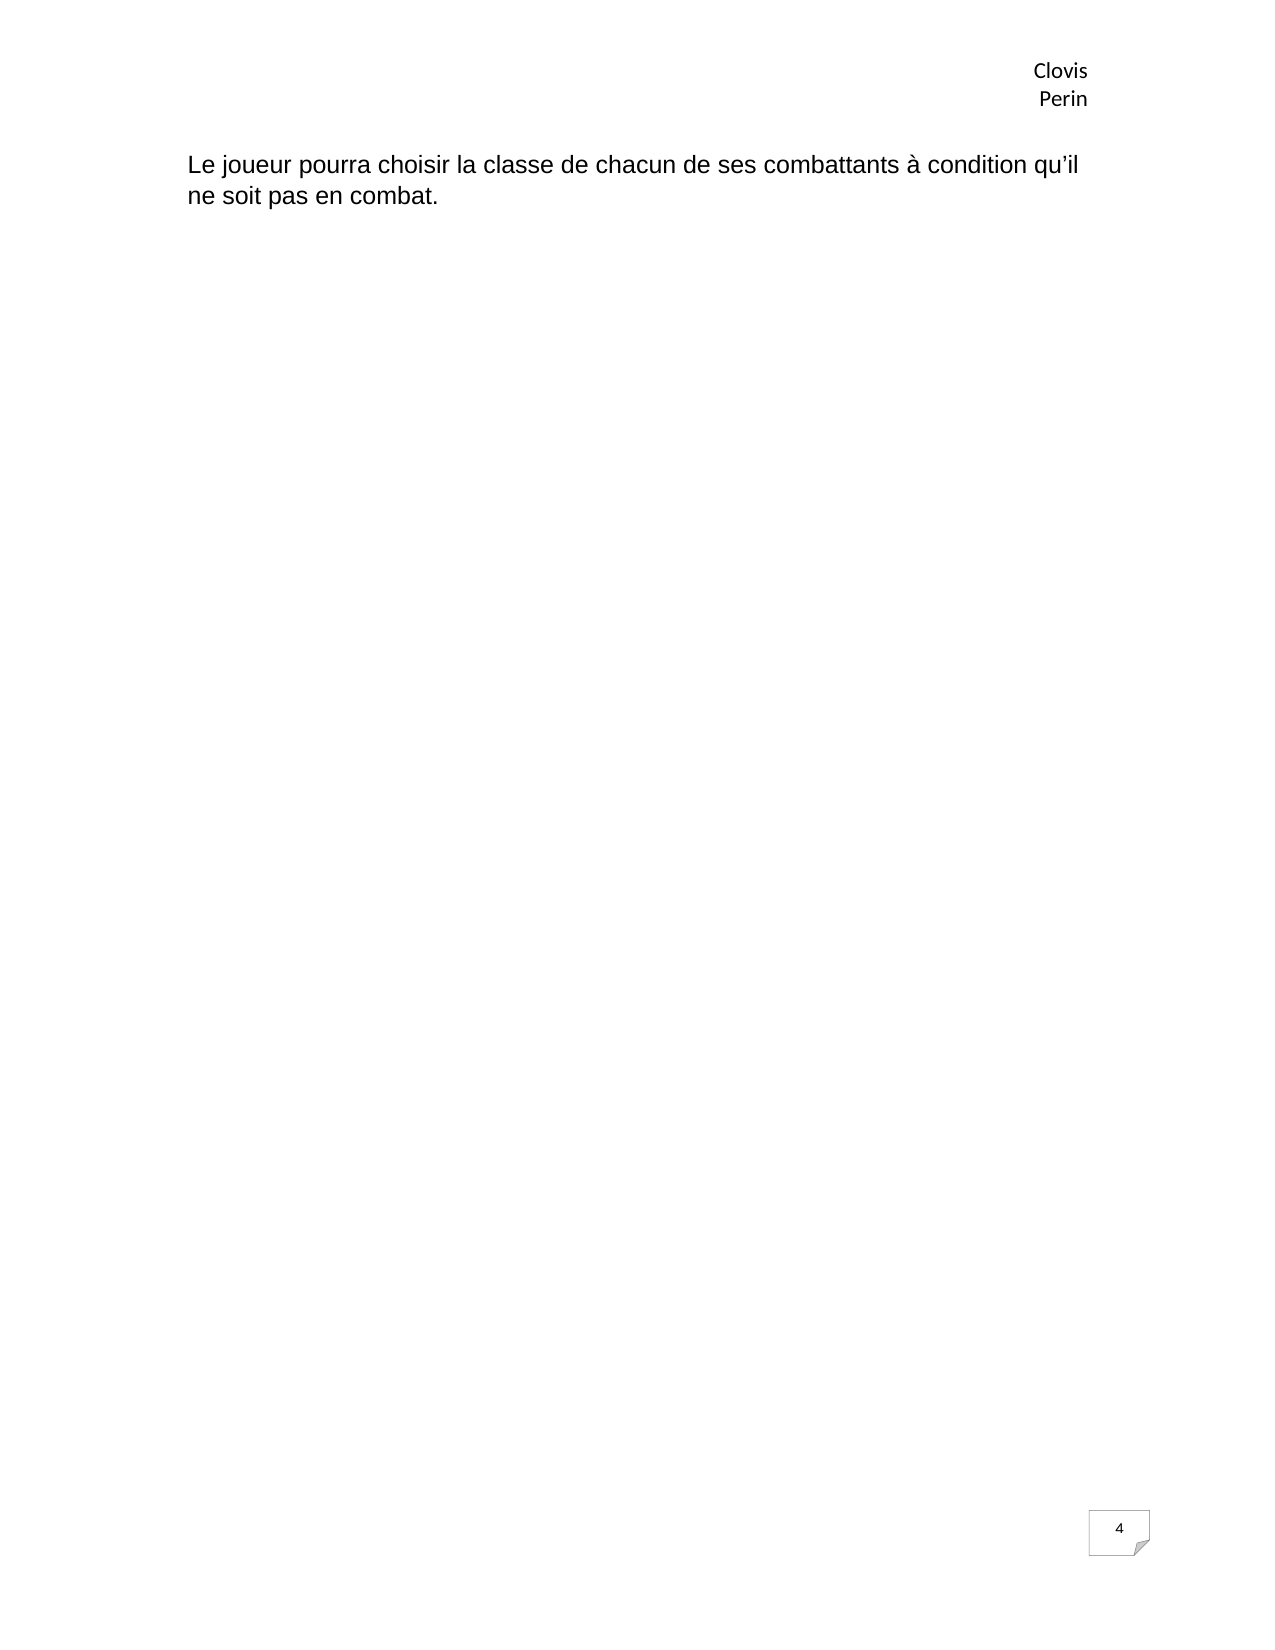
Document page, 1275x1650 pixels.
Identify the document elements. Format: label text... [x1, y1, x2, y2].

text Le joueur pourra choisir la classe de chacun de ses combattants à condition qu’il ne soit pas en combat. [187, 150, 1087, 210]
